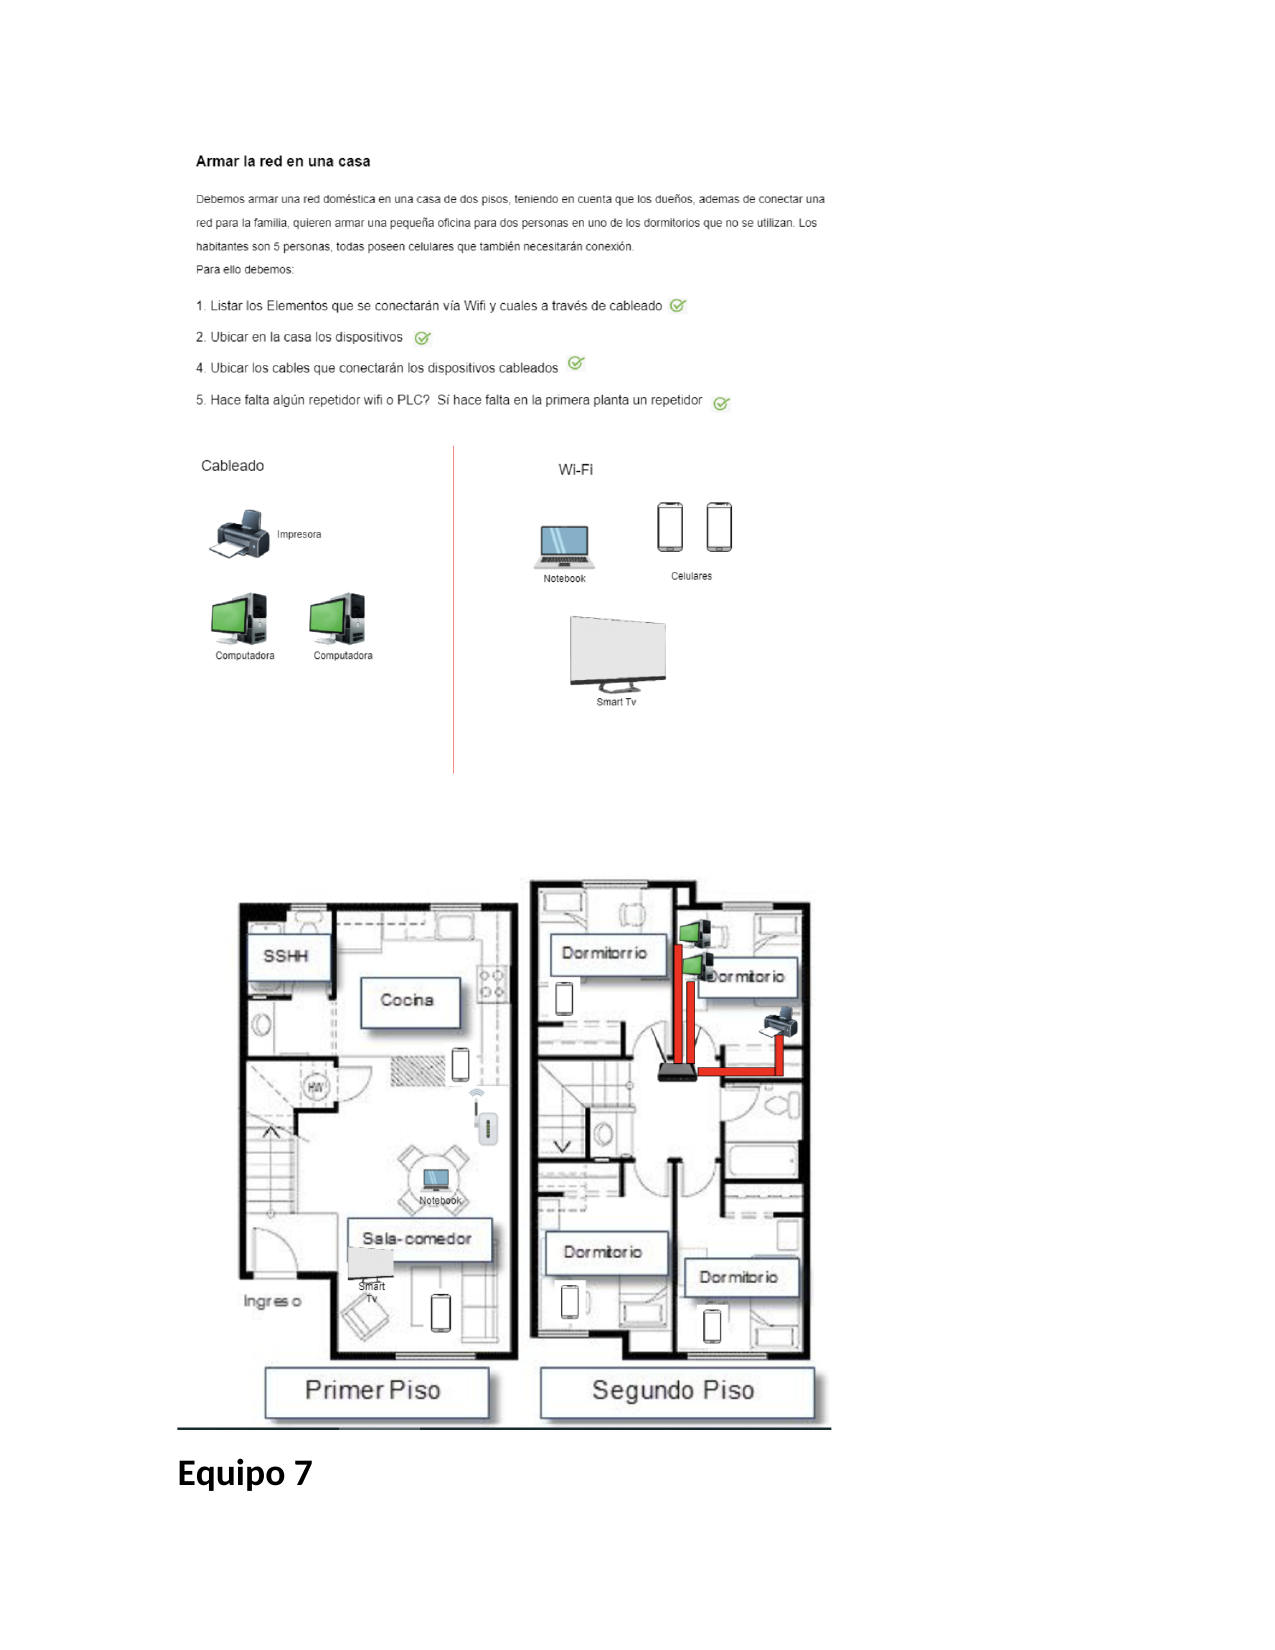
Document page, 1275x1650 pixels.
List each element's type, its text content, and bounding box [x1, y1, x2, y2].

text Equipo 7 [177, 1449, 1098, 1494]
picture [177, 147, 832, 1430]
